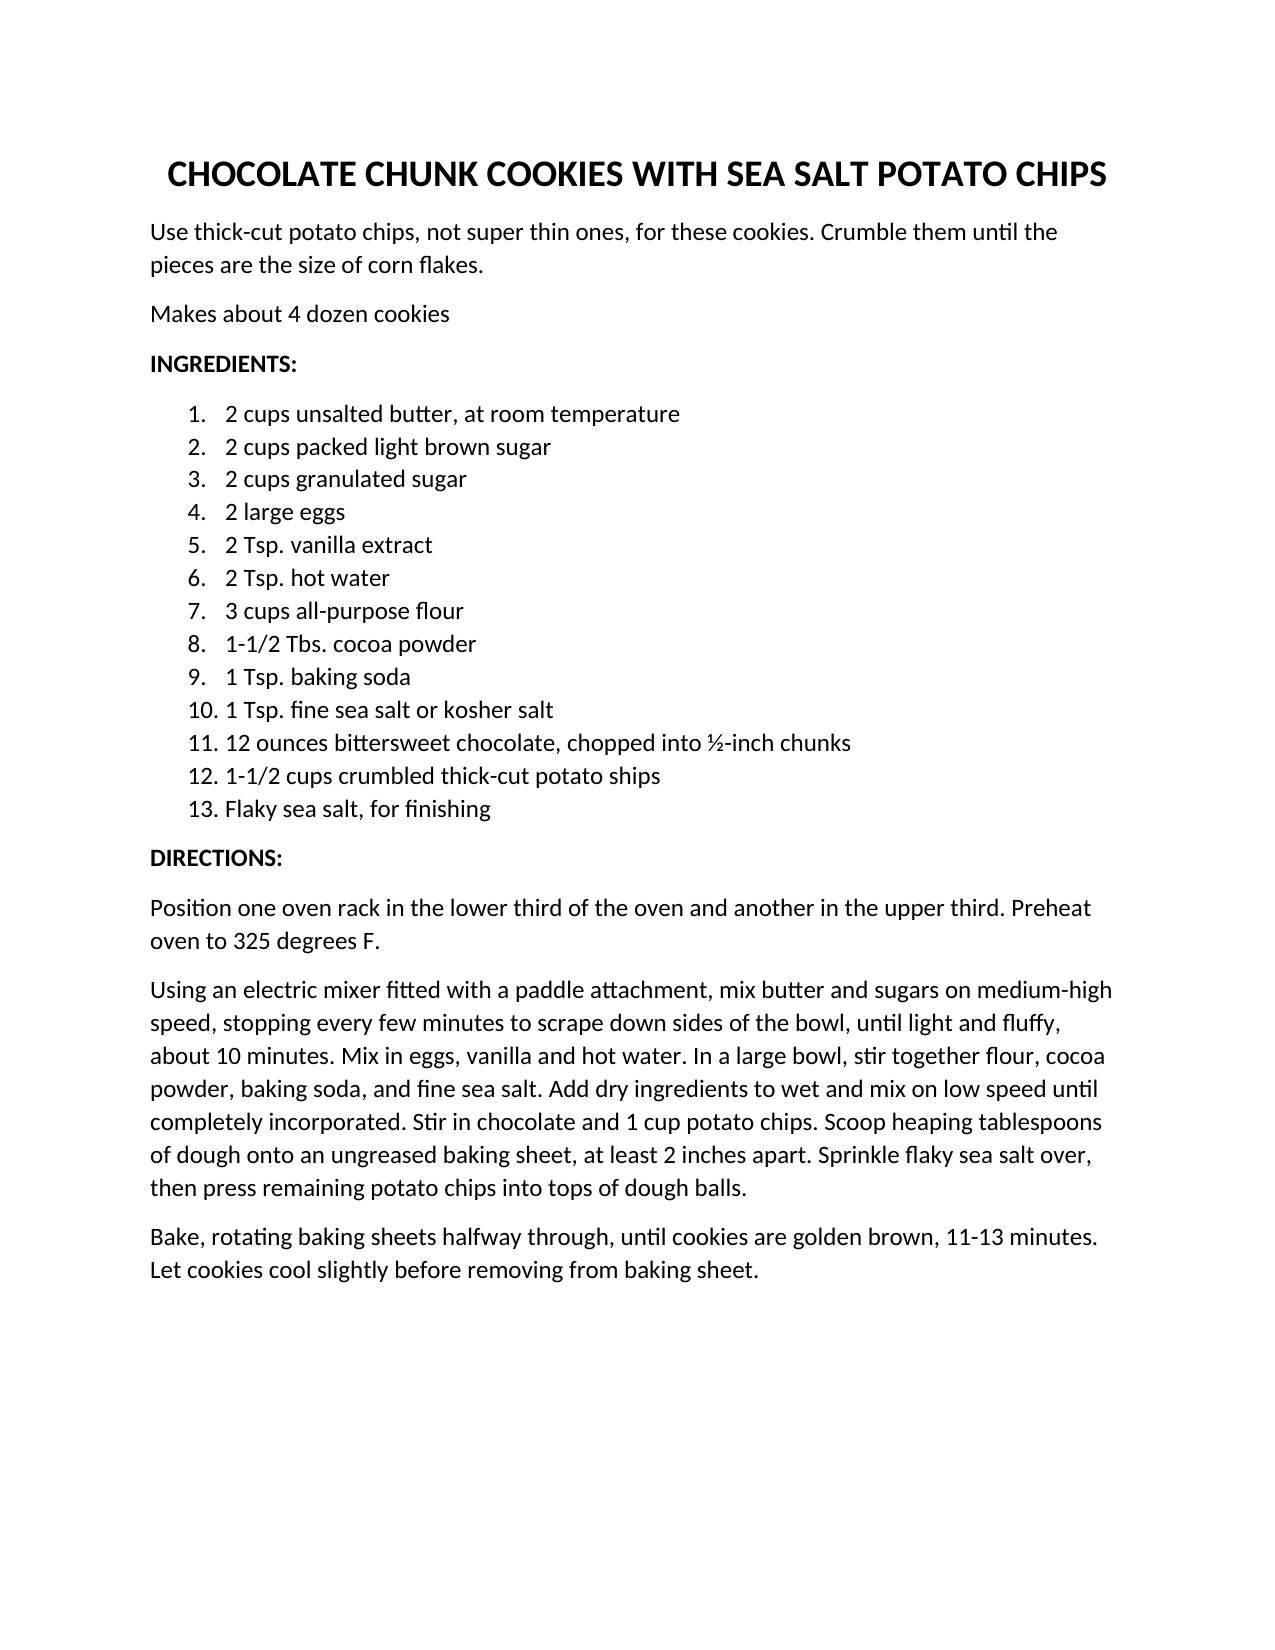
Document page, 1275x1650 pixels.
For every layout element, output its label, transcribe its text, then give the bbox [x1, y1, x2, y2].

list 2 large eggs [187, 497, 1125, 527]
text Use thick-cut potato chips, not super thin ones, for these cookies. Crumble them until the pieces are the size of corn flakes. [150, 216, 1125, 279]
list 3 cups all-purpose flour [187, 595, 1125, 626]
text Makes about 4 dozen cookies [150, 299, 1125, 329]
list 2 Tsp. vanilla extract [187, 529, 1125, 560]
list 1 Tsp. baking soda [187, 661, 1125, 692]
text Bake, rotating baking sheets halfway through, until cookies are golden brown, 11-13 minutes. Let cookies cool slightly before removing from baking sheet. [150, 1222, 1125, 1285]
text CHOCOLATE CHUNK COOKIES WITH SEA SALT POTATO CHIPS [150, 150, 1125, 196]
text Position one oven rack in the lower third of the oven and another in the upper third. Preheat oven to 325 degrees F. [150, 892, 1125, 955]
list 2 cups packed light brown sugar [187, 431, 1125, 461]
list 1 Tsp. fine sea salt or kosher salt [187, 694, 1125, 724]
list 1-1/2 cups crumbled thick-cut potato ships [187, 760, 1125, 790]
list 2 cups unsalted butter, at room temperature [187, 398, 1125, 428]
list Flaky sea salt, for finishing [187, 793, 1125, 823]
list 1-1/2 Tbs. cocoa powder [187, 628, 1125, 659]
list 12 ounces bittersweet chocolate, chopped into ½-inch chunks [187, 727, 1125, 757]
list 2 Tsp. hot water [187, 562, 1125, 593]
text DIRECTIONS: [150, 842, 1125, 873]
text INGREDIENTS: [150, 348, 1125, 379]
text Using an electric mixer fitted with a paddle attachment, mix butter and sugars on medium-high speed, stopping every few minutes to scrape down sides of the bowl, until light and fluffy, about 10 minutes. Mix in eggs, vanilla and hot water. In a large bowl, stir together flour, cocoa powder, baking soda, and fine sea salt. Add dry ingredients to wet and mix on low speed until completely incorporated. Stir in chocolate and 1 cup potato chips. Scoop heaping tablespoons of dough onto an ungreased baking sheet, at least 2 inches apart. Sprinkle flaky sea salt over, then press remaining potato chips into tops of dough balls. [150, 974, 1125, 1202]
list 2 cups granulated sugar [187, 464, 1125, 494]
